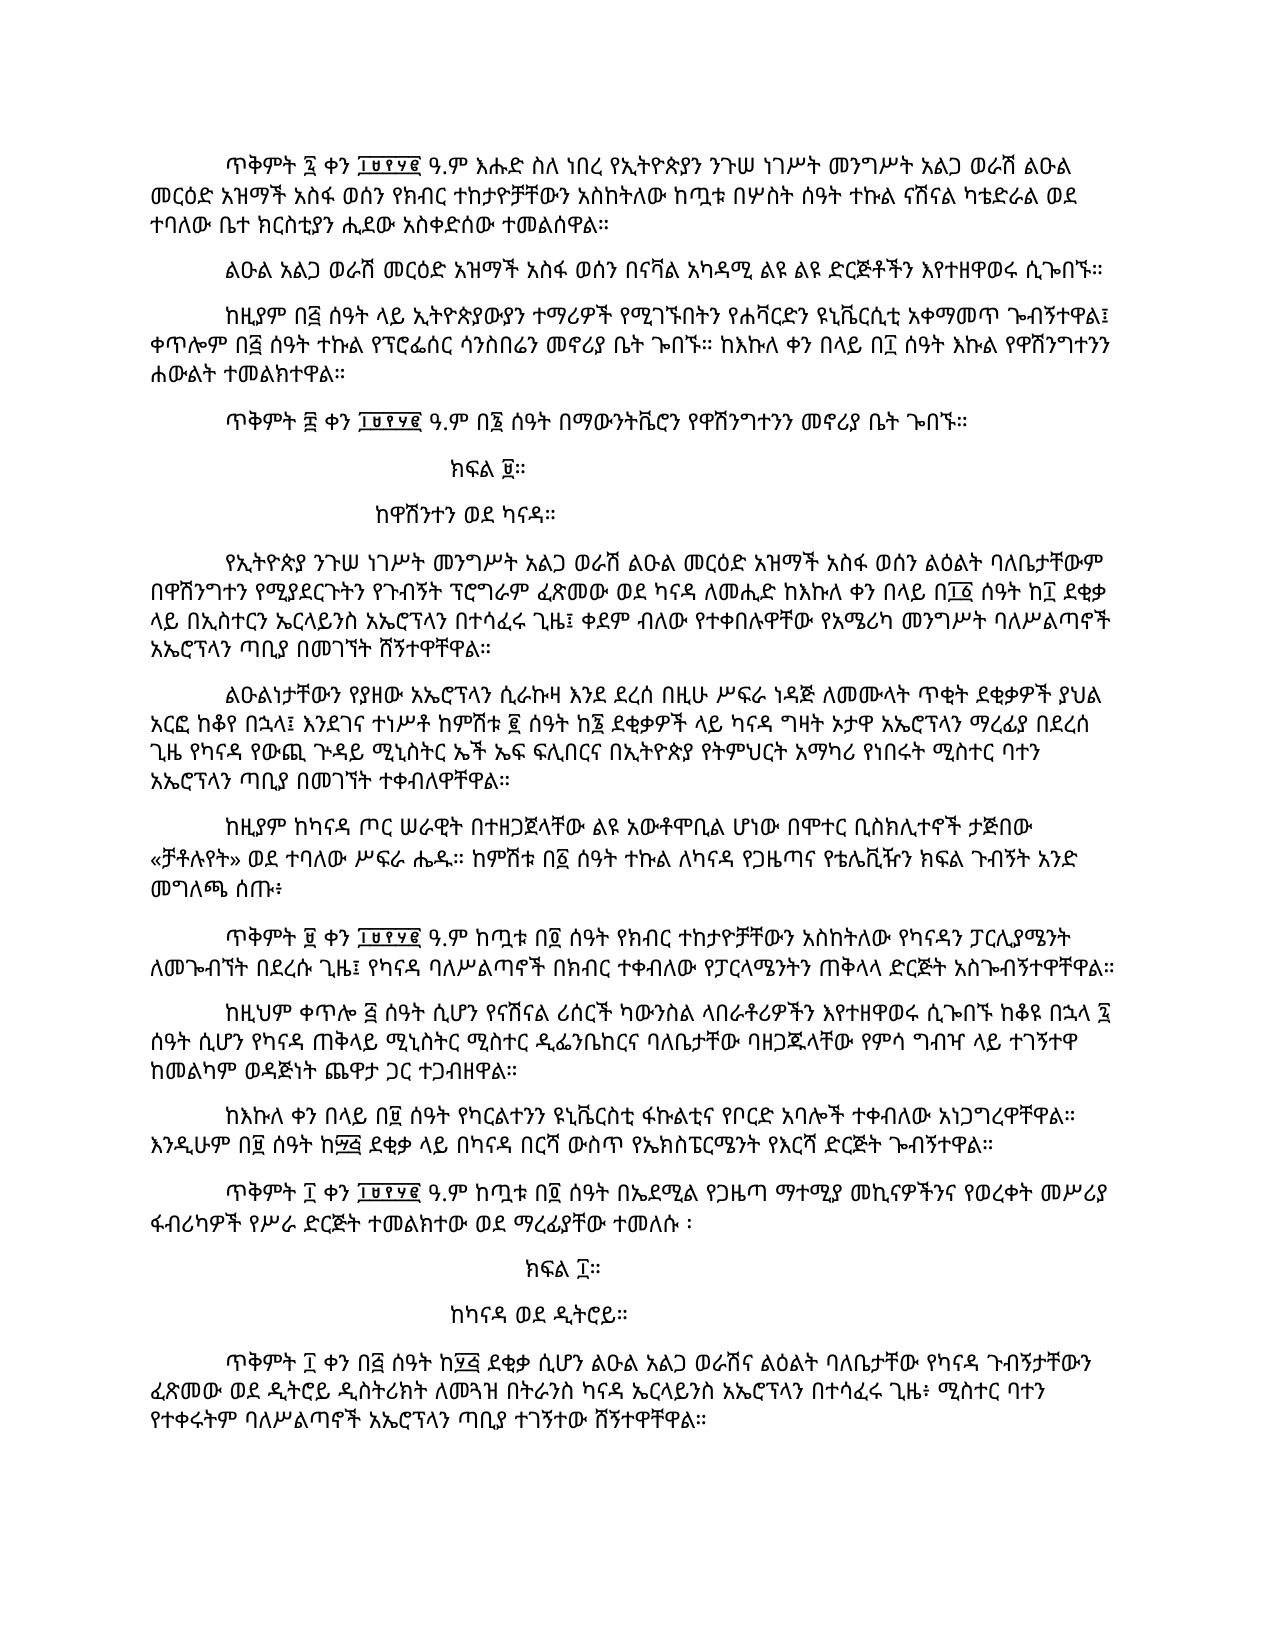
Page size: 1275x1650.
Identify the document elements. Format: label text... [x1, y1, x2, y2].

text የኢትዮጵያ ንጉሠ ነገሥት መንግሥት አልጋ ወራሽ ልዑል መርዕድ አዝማች አስፋ ወሰን ልዕልት ባለቤታቸውም በዋሽንግተን የሚያደርጉትን የጉብኝት ፕሮግራም ፈጽመው ወደ ካናዳ ለመሒድ ከእኩለ ቀን በላይ በ፲፩ ሰዓት ከ፲ ደቂቃ ላይ በኢስተርን ኤርላይንስ አኤሮፕላን በተሳፈሩ ጊዜ፤ ቀደም ብለው የተቀበሉዋቸው የአሜሪካ መንግሥት ባለሥልጣኖች አኤሮፕላን ጣቢያ በመገኘት ሸኝተዋቸዋል። [150, 550, 1125, 663]
text ልዑልነታቸውን የያዘው አኤሮፕላን ሲራኩዛ እንደ ደረሰ በዚሁ ሥፍራ ነዳጅ ለመሙላት ጥቂት ደቂቃዎች ያህል አርፎ ከቆየ በኋላ፤ እንደገና ተነሥቶ ከምሽቱ ፪ ሰዓት ከ፮ ደቂቃዎች ላይ ካናዳ ግዛት ኦታዋ አኤሮፕላን ማረፊያ በደረሰ ጊዜ የካናዳ የውጪ ጕዳይ ሚኒስትር ኤች ኤፍ ፍሊበርና በኢትዮጵያ የትምህርት አማካሪ የነበሩት ሚስተር ባተን አኤሮፕላን ጣቢያ በመገኘት ተቀብለዋቸዋል። [150, 682, 1125, 795]
text ጥቅምት ፲ ቀን ፲፱፻፶፪ ዓ.ም ከጧቱ በ፬ ሰዓት በኤደሚል የጋዜጣ ማተሚያ መኪናዎችንና የወረቀት መሥሪያ ፋብሪካዎች የሥራ ድርጅት ተመልክተው ወደ ማረፊያቸው ተመለሱ ፡ [150, 1177, 1125, 1237]
text ልዑል አልጋ ወራሽ መርዕድ አዝማች አስፋ ወሰን በናቫል አካዳሚ ልዩ ልዩ ድርጅቶችን እየተዘዋወሩ ሲጐበኙ። [150, 257, 1125, 284]
text ከካናዳ ወደ ዲትሮይ። [150, 1302, 1125, 1329]
text ጥቅምት ፱ ቀን ፲፱፻፶፪ ዓ.ም ከጧቱ በ፬ ሰዓት የክብር ተከታዮቻቸውን አስከትለው የካናዳን ፓርሊያሜንት ለመጐብኘት በደረሱ ጊዜ፤ የካናዳ ባለሥልጣኖች በክብር ተቀብለው የፓርላሜንትን ጠቅላላ ድርጅት አስጐብኝተዋቸዋል። [150, 922, 1125, 982]
text ጥቅምት ፯ ቀን ፲፱፻፶፪ ዓ.ም እሑድ ስለ ነበረ የኢትዮጵያን ንጉሠ ነገሥት መንግሥት አልጋ ወራሽ ልዑል መርዕድ አዝማች አስፋ ወሰን የክብር ተከታዮቻቸውን አስከትለው ከጧቱ በሦስት ሰዓት ተኩል ናሽናል ካቴድራል ወደ ተባለው ቤተ ክርስቲያን ሒደው አስቀድሰው ተመልሰዋል። [150, 150, 1125, 239]
text ከእኩለ ቀን በላይ በ፱ ሰዓት የካርልተንን ዩኒቬርስቲ ፋኩልቲና የቦርድ አባሎች ተቀብለው አነጋግረዋቸዋል። እንዲሁም በ፱ ሰዓት ከ፵፭ ደቂቃ ላይ በካናዳ በርሻ ውስጥ የኤክስፔርሜንት የእርሻ ድርጅት ጐብኝተዋል። [150, 1103, 1125, 1159]
text ከዋሽንተን ወደ ካናዳ። [150, 502, 1125, 529]
text ጥቅምት ፲ ቀን በ፭ ሰዓት ከ፶፭ ደቂቃ ሲሆን ልዑል አልጋ ወራሽና ልዕልት ባለቤታቸው የካናዳ ጉብኝታቸውን ፈጽመው ወደ ዲትሮይ ዲስትሪክት ለመጓዝ በትራንስ ካናዳ ኤርላይንስ አኤሮፕላን በተሳፈሩ ጊዜ፥ ሚስተር ባተን የተቀሩትም ባለሥልጣኖች አኤሮፕላን ጣቢያ ተገኝተው ሸኝተዋቸዋል። [150, 1350, 1125, 1434]
text ከዚህም ቀጥሎ ፭ ሰዓት ሲሆን የናሽናል ሪሰርች ካውንስል ላበራቶሪዎችን እየተዘዋወሩ ሲጐበኙ ከቆዩ በኋላ ፯ ሰዓት ሲሆን የካናዳ ጠቅላይ ሚኒስትር ሚስተር ዲፌንቤከርና ባለቤታቸው ባዘጋጁላቸው የምሳ ግብዣ ላይ ተገኝተዋ ከመልካም ወዳጅነት ጨዋታ ጋር ተጋብዘዋል። [150, 1000, 1125, 1084]
text ከዚያም በ፭ ሰዓት ላይ ኢትዮጵያውያን ተማሪዎች የሚገኙበትን የሐቫርድን ዩኒቬርሲቲ አቀማመጥ ጐብኝተዋል፤ ቀጥሎም በ፭ ሰዓት ተኩል የፕሮፌሰር ሳንስበሬን መኖሪያ ቤት ጐበኙ። ከእኩለ ቀን በላይ በ፲ ሰዓት እኩል የዋሽንግተንን ሐውልት ተመልክተዋል። [150, 303, 1125, 387]
text ክፍል ፱። [150, 457, 1125, 483]
text ጥቅምት ፰ ቀን ፲፱፻፶፪ ዓ.ም በ፮ ሰዓት በማውንትቬሮን የዋሽንግተንን መኖሪያ ቤት ጐበኙ። [150, 406, 1125, 437]
text ክፍል ፲። [150, 1256, 1125, 1283]
text ከዚያም ከካናዳ ጦር ሠራዊት በተዘጋጀላቸው ልዩ አውቶሞቢል ሆነው በሞተር ቢስክሊተኖች ታጅበው «ቻቶሉየት» ወደ ተባለው ሥፍራ ሔዱ። ከምሽቱ በ፩ ሰዓት ተኩል ለካናዳ የጋዜጣና የቴሌቪዥን ክፍል ጉብኝት አንድ መግለጫ ሰጡ፥ [150, 814, 1125, 903]
